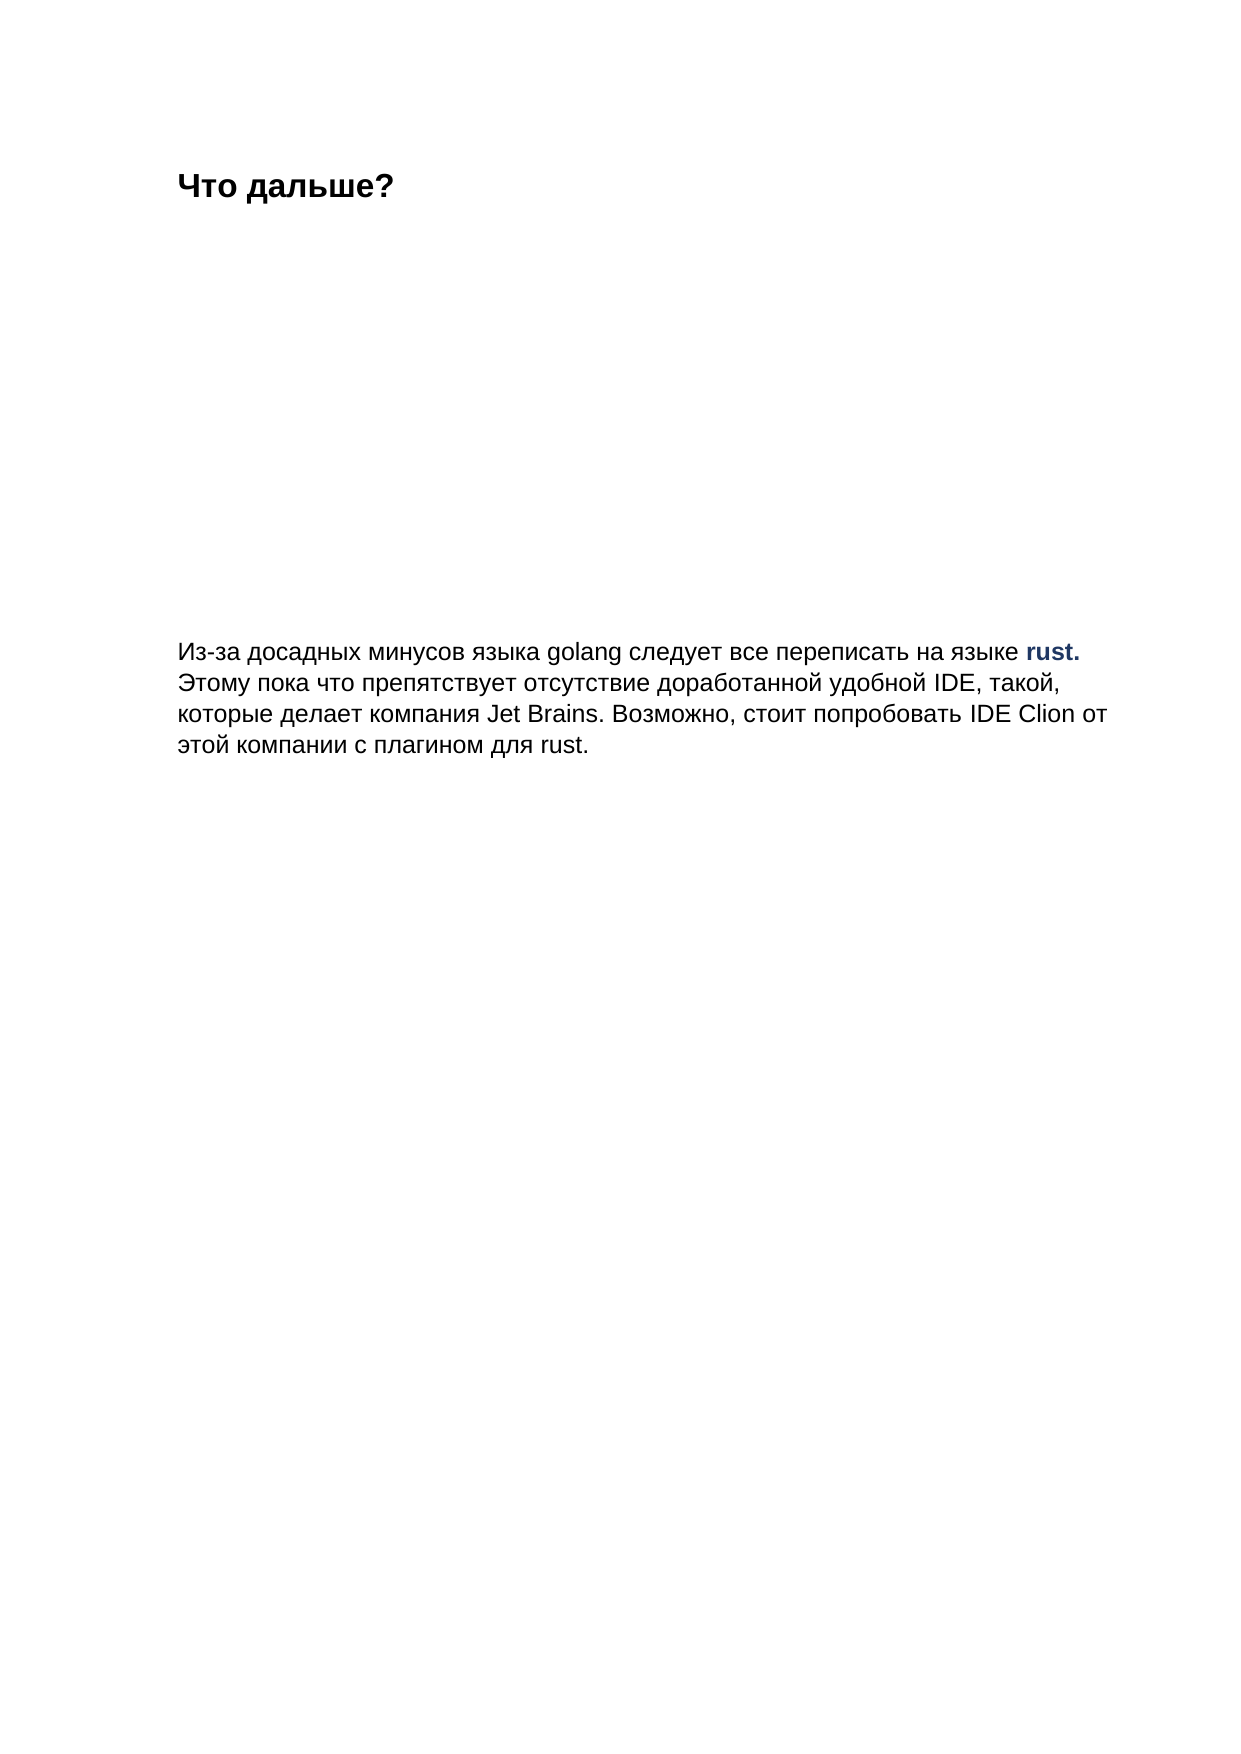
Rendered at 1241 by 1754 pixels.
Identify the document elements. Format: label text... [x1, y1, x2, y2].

text Из-за досадных минусов языка golang следует все переписать на языке rust. Этому пока что препятствует отсутствие доработанной удобной IDE, такой, которые делает компания Jet Brains. Возможно, стоит попробовать IDE Clion от этой компании с плагином для rust. [177, 637, 1152, 758]
subtitle Что дальше? [177, 166, 1152, 204]
